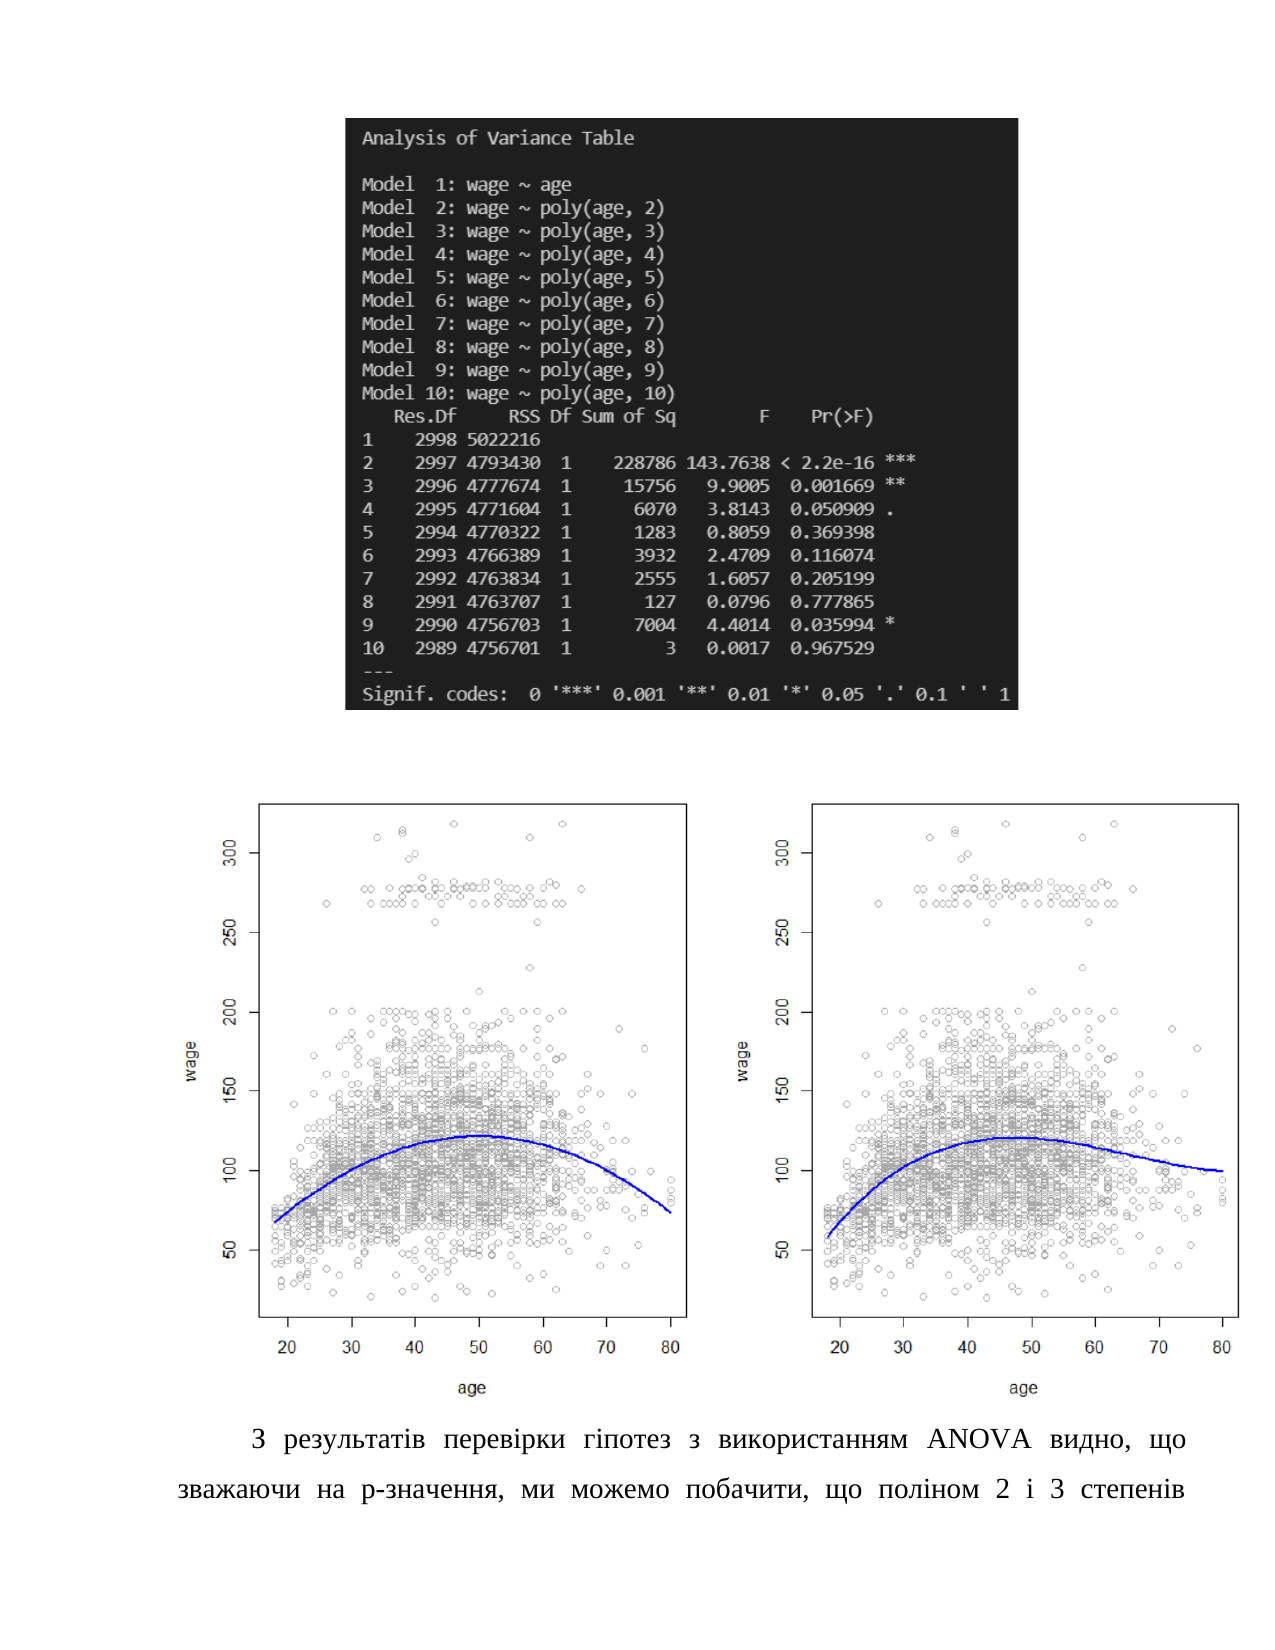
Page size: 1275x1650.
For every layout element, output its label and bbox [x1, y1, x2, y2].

picture [177, 774, 1262, 1408]
picture [345, 118, 1019, 710]
text [177, 1421, 1186, 1505]
